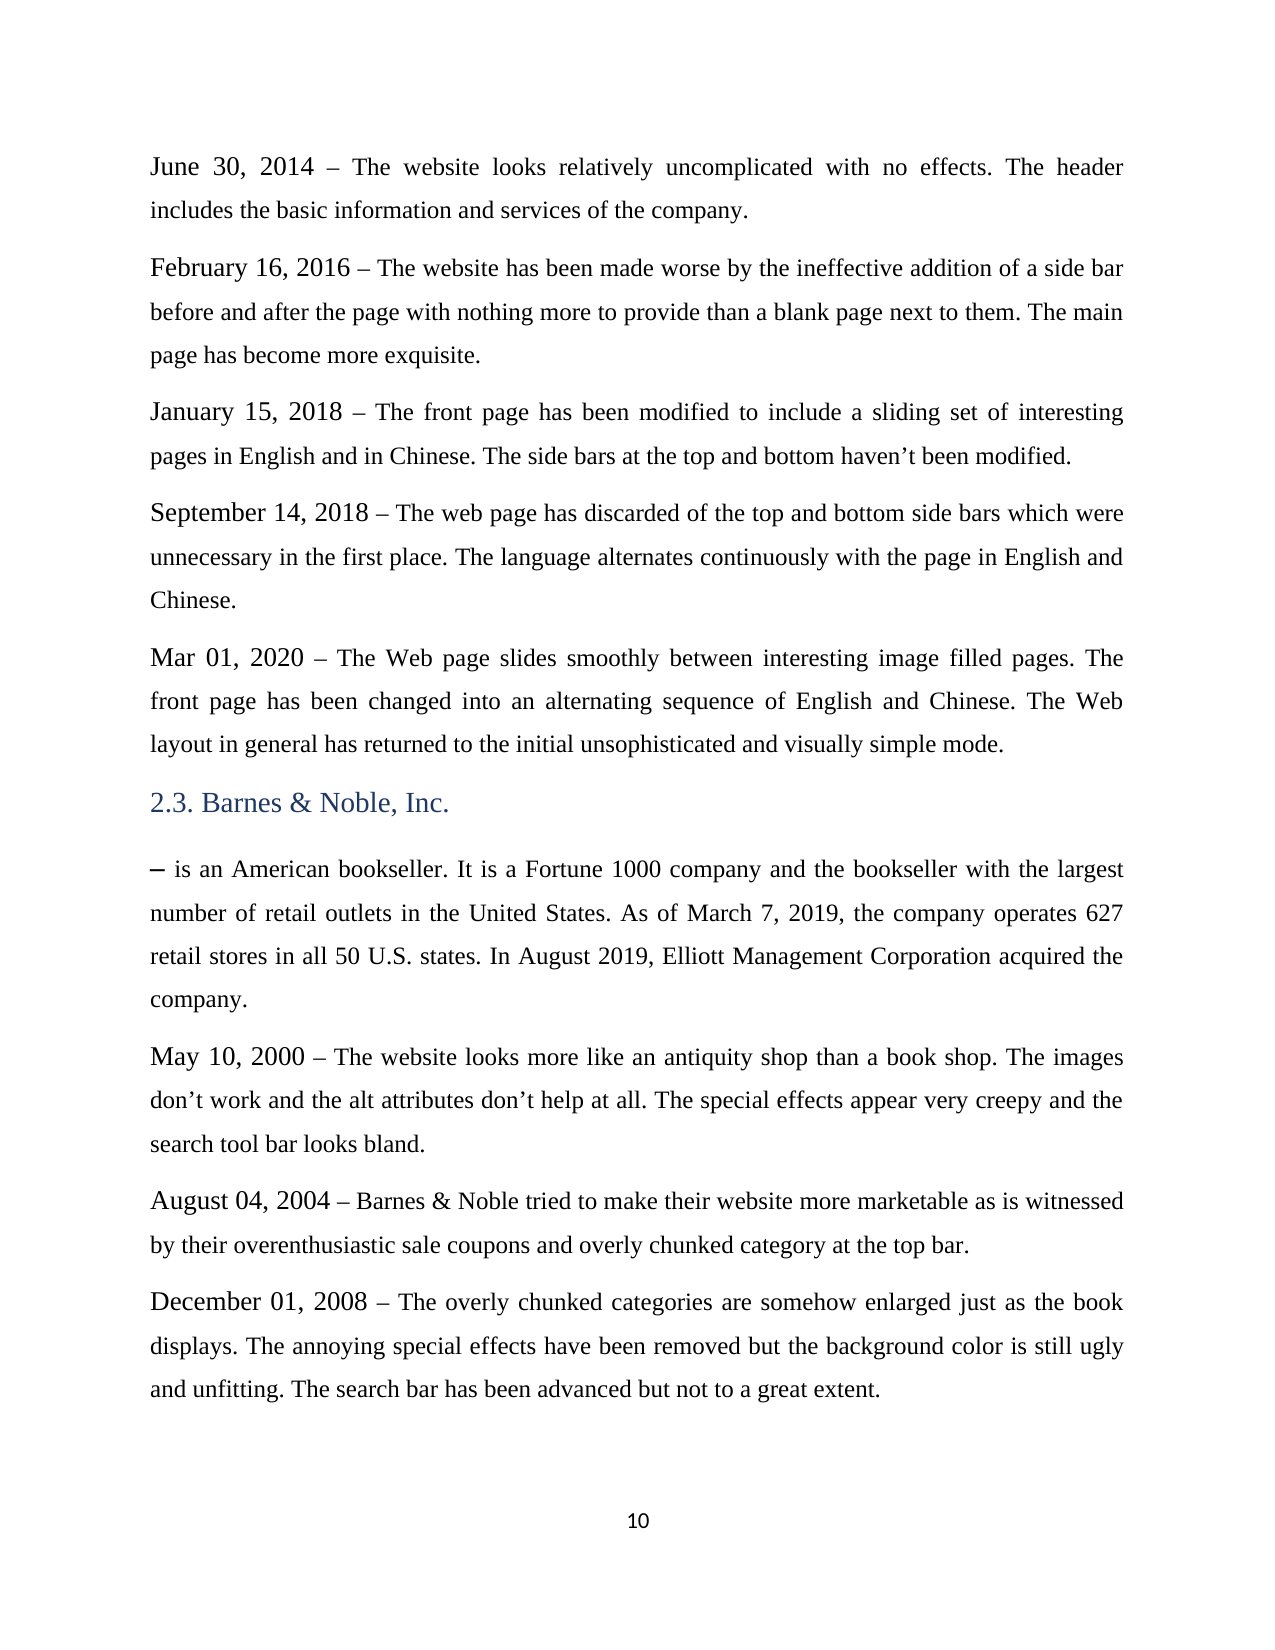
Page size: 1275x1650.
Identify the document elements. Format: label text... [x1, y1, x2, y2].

text 2.3. Barnes & Noble, Inc. [150, 785, 1125, 819]
text December 01, 2008 – The overly chunked categories are somehow enlarged just as the book displays. The annoying special effects have been removed but the background color is still ugly and unfitting. The search bar has been advanced but not to a great extent. [150, 1286, 1125, 1403]
text August 04, 2004 – Barnes & Noble tried to make their website more marketable as is witnessed by their overenthusiastic sale coupons and overly chunked category at the top bar. [150, 1184, 1125, 1259]
text May 10, 2000 – The website looks more like an antiquity shop than a book shop. The images don’t work and the alt attributes don’t help at all. The special effects appear very creepy and the search tool bar looks bland. [150, 1040, 1125, 1157]
text – is an American bookseller. It is a Fortune 1000 company and the bookseller with the largest number of retail outlets in the United States. As of March 7, 2019, the company operates 627 retail stores in all 50 U.S. states. In August 2019, Elliott Management Corporation acquired the company. [150, 850, 1125, 1013]
text February 16, 2016 – The website has been made worse by the ineffective addition of a side bar before and after the page with nothing more to provide than a blank page next to them. The main page has become more exquisite. [150, 251, 1125, 368]
text Mar 01, 2020 – The Web page slides smoothly between interesting image filled pages. The front page has been changed into an alternating sequence of English and Chinese. The Web layout in general has returned to the initial unsophisticated and visually simple mode. [150, 641, 1125, 758]
text June 30, 2014 – The website looks relatively uncomplicated with no effects. The header includes the basic information and services of the company. [150, 150, 1125, 224]
text September 14, 2018 – The web page has discarded of the top and bottom side bars which were unnecessary in the first place. The language alternates continuously with the page in English and Chinese. [150, 497, 1125, 614]
text January 15, 2018 – The front page has been modified to include a sliding set of interesting pages in English and in Chinese. The side bars at the top and bottom haven’t been modified. [150, 395, 1125, 470]
